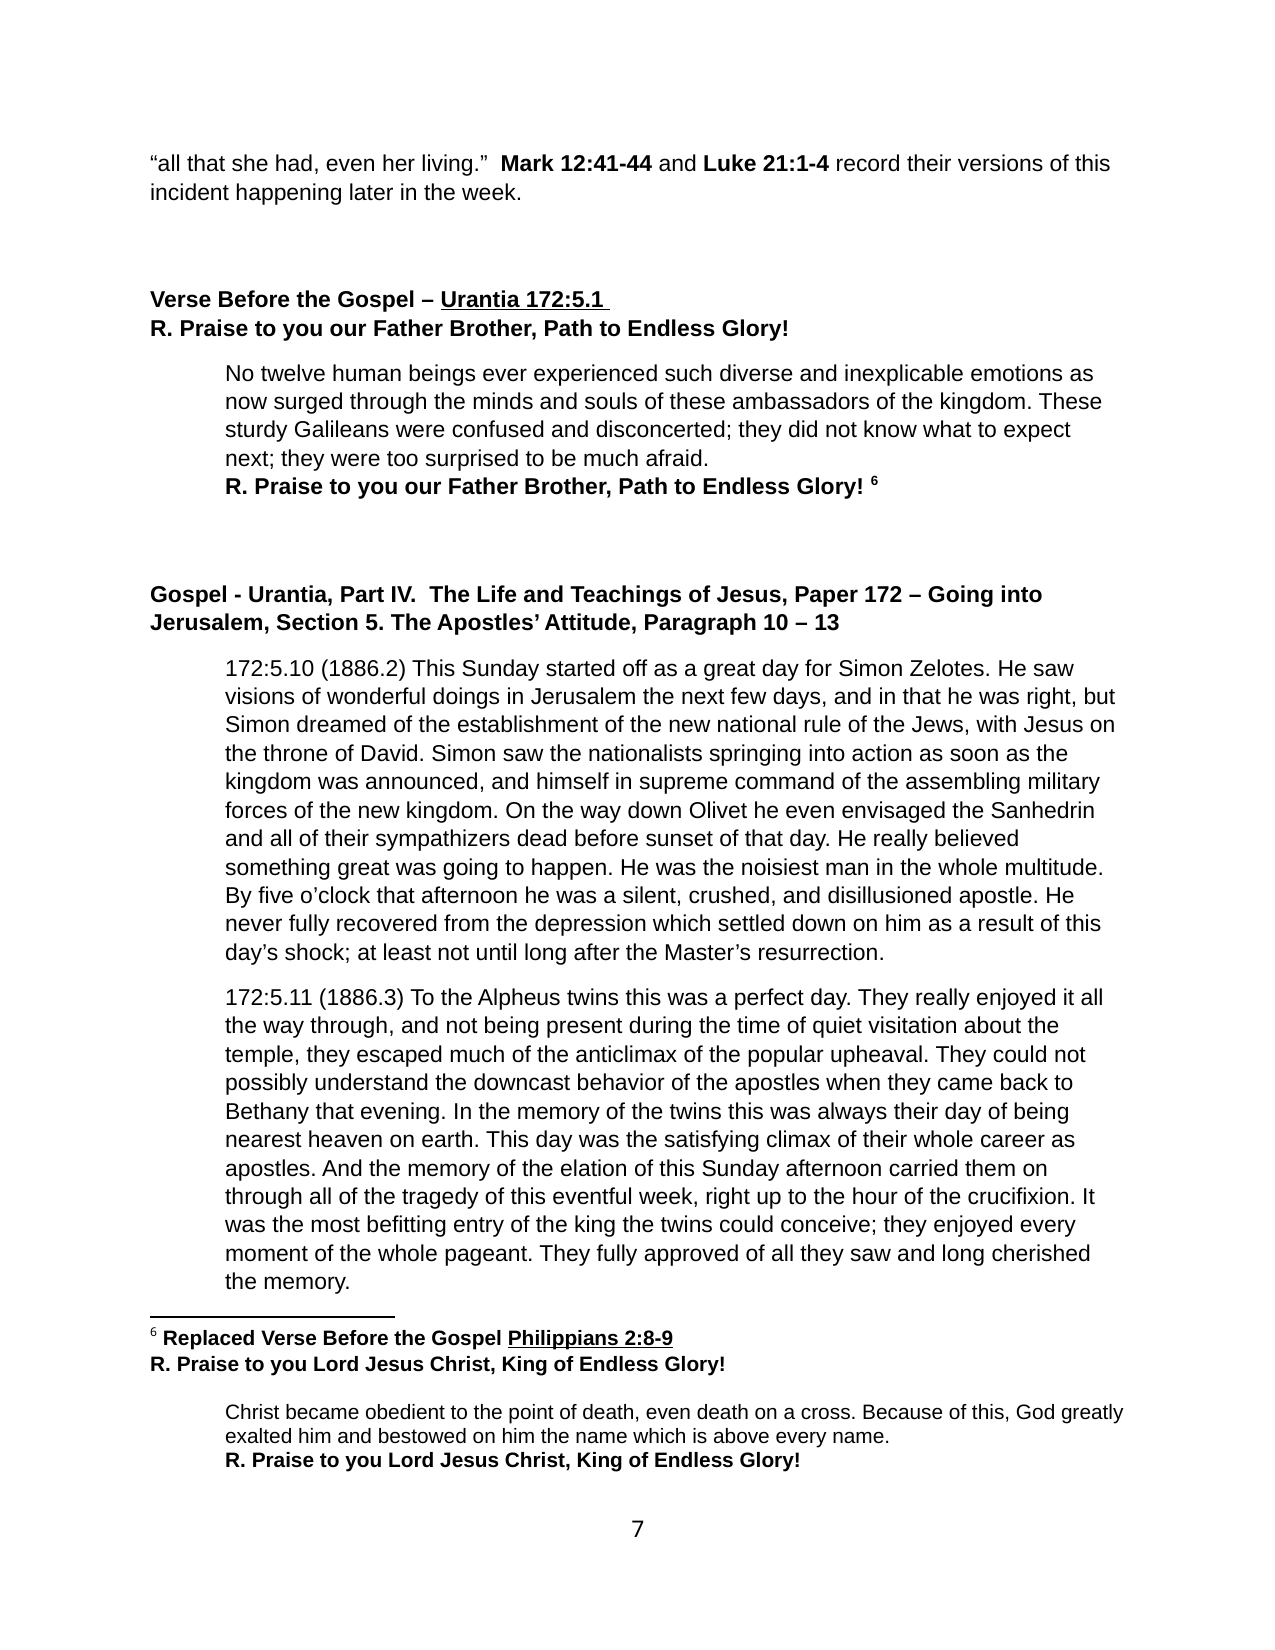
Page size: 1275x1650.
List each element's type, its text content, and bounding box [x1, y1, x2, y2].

text 172:5.11 (1886.3) To the Alpheus twins this was a perfect day. They really enjoyed it all the way through, and not being present during the time of quiet visitation about the temple, they escaped much of the anticlimax of the popular upheaval. They could not possibly understand the downcast behavior of the apostles when they came back to Bethany that evening. In the memory of the twins this was always their day of being nearest heaven on earth. This day was the satisfying climax of their whole career as apostles. And the memory of the elation of this Sunday afternoon carried them on through all of the tragedy of this eventful week, right up to the hour of the crucifixion. It was the most befitting entry of the king the twins could conceive; they enjoyed every moment of the whole pageant. They fully approved of all they saw and long cherished the memory. [225, 984, 1125, 1295]
text No twelve human beings ever experienced such diverse and inexplicable emotions as now surged through the minds and souls of these ambassadors of the kingdom. These sturdy Galileans were confused and disconcerted; they did not know what to expect next; they were too surprised to be much afraid. R. Praise to you our Father Brother, Path to Endless Glory! [225, 359, 1125, 500]
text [150, 150, 1125, 205]
text 172:5.10 (1886.2) This Sunday started off as a great day for Simon Zelotes. He saw visions of wonderful doings in Jerusalem the next few days, and in that he was right, but Simon dreamed of the establishment of the new national rule of the Jews, with Jesus on the throne of David. Simon saw the nationalists springing into action as soon as the kingdom was announced, and himself in supreme command of the assembling military forces of the new kingdom. On the way down Olivet he even envisaged the Sanhedrin and all of their sympathizers dead before sunset of that day. He really believed something great was going to happen. He was the noisiest man in the whole multitude. By five o’clock that afternoon he was a silent, crushed, and disillusioned apostle. He never fully recovered from the depression which settled down on him as a result of this day’s shock; at least not until long after the Master’s resurrection. [225, 654, 1125, 965]
text Verse Before the Gospel – Urantia 172:5.1 R. Praise to you our Father Brother, Path to Endless Glory! [150, 286, 1125, 341]
text Gospel - Urantia, Part IV. The Life and Teachings of Jesus, Paper 172 – Going into Jerusalem, Section 5. The Apostles’ Attitude, Paragraph 10 – 13 [150, 581, 1125, 636]
